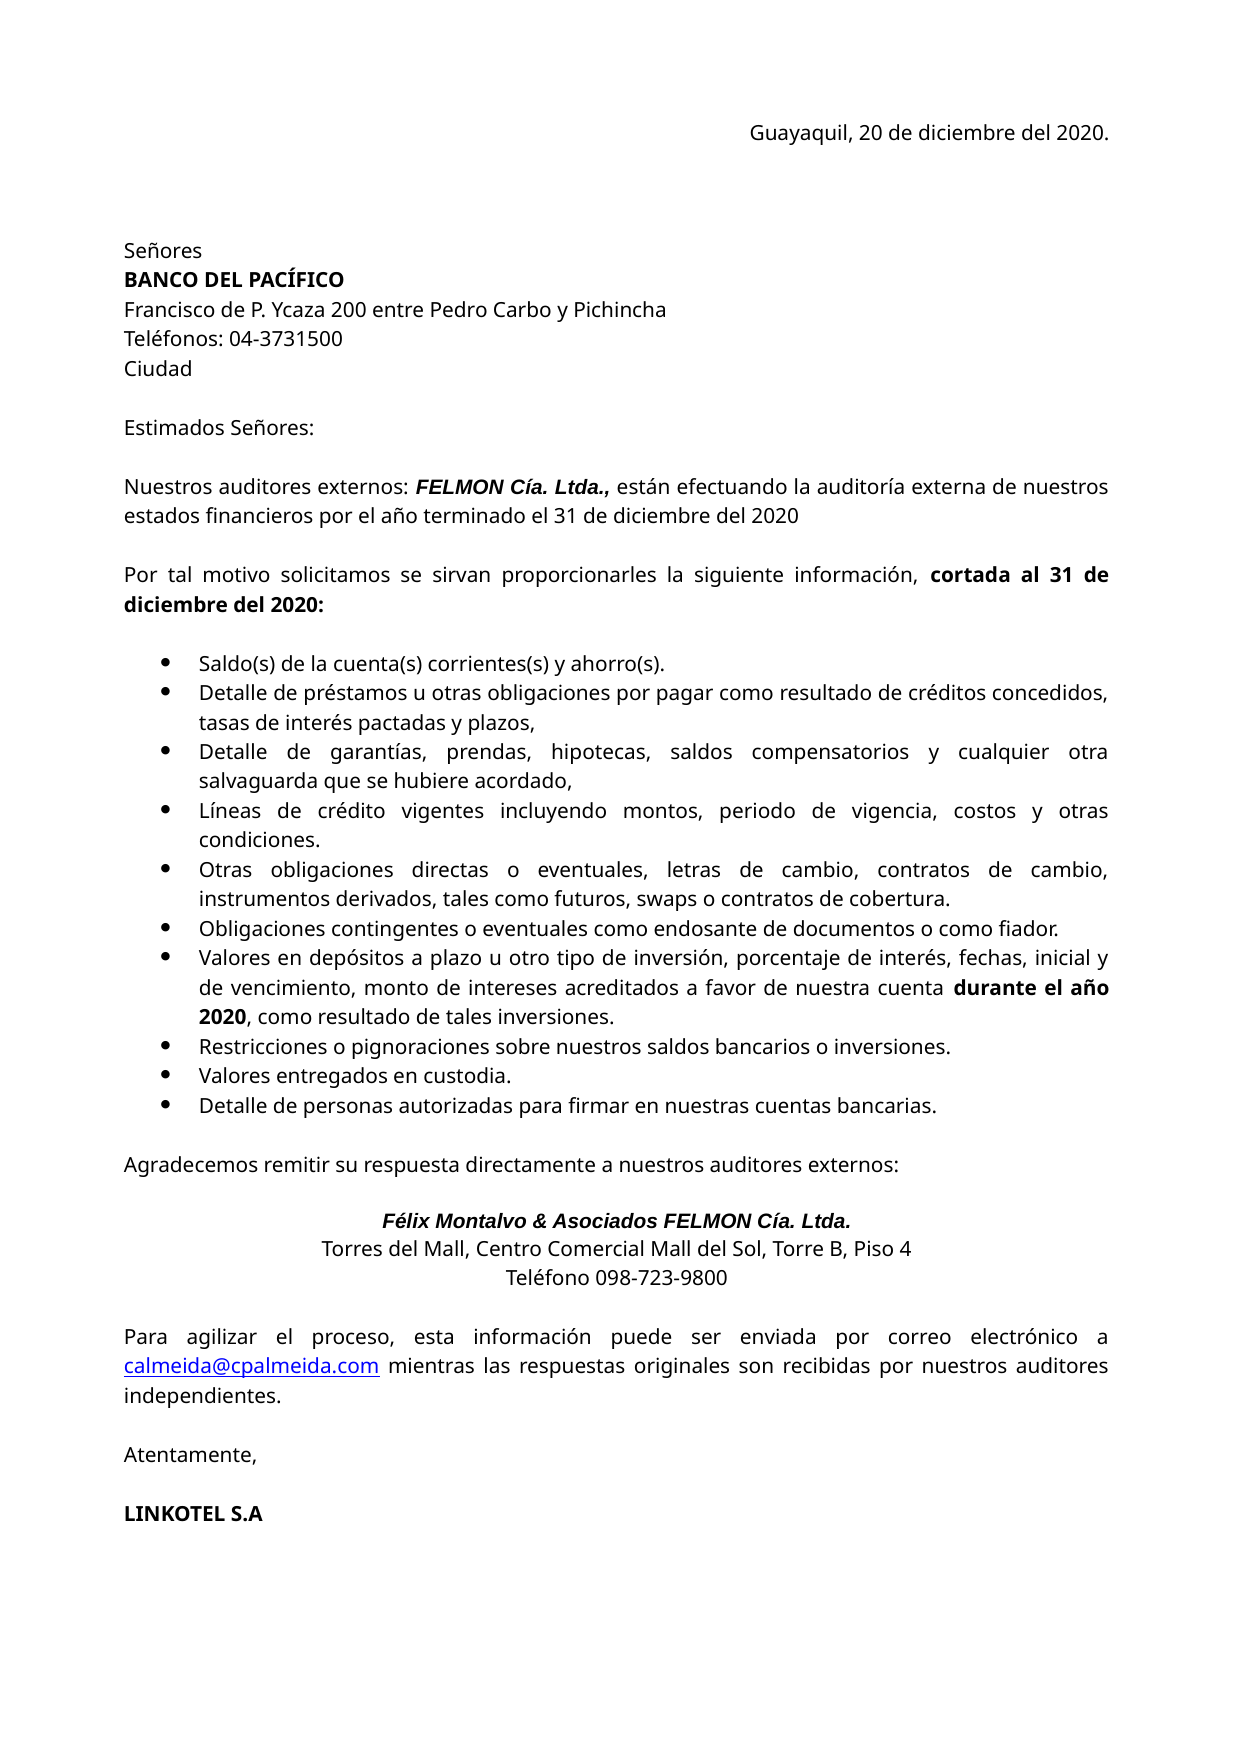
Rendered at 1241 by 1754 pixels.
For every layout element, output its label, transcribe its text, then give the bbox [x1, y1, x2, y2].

list Líneas de crédito vigentes incluyendo montos, periodo de vigencia, costos y otras condiciones. [161, 796, 1109, 854]
text Nuestros auditores externos: FELMON Cía. Ltda., están efectuando la auditoría externa de nuestros estados financieros por el año terminado el 31 de diciembre del 2020 [124, 472, 1109, 530]
text Atentamente, [124, 1440, 1109, 1468]
list Valores en depósitos a plazo u otro tipo de inversión, porcentaje de interés, fechas, inicial y de vencimiento, monto de intereses acreditados a favor de nuestra cuenta durante el año 2020, como resultado de tales inversiones. [161, 943, 1109, 1031]
list Detalle de garantías, prendas, hipotecas, saldos compensatorios y cualquier otra salvaguarda que se hubiere acordado, [161, 737, 1109, 795]
list Obligaciones contingentes o eventuales como endosante de documentos o como fiador. [161, 914, 1109, 942]
list Restricciones o pignoraciones sobre nuestros saldos bancarios o inversiones. [161, 1032, 1109, 1060]
text Francisco de P. Ycaza 200 entre Pedro Carbo y Pichincha [124, 295, 1109, 323]
list Detalle de personas autorizadas para firmar en nuestras cuentas bancarias. [161, 1091, 1109, 1119]
text BANCO DEL PACÍFICO [124, 266, 1109, 294]
text Félix Montalvo & Asociados FELMON Cía. Ltda. [124, 1209, 1109, 1233]
text Guayaquil, 20 de diciembre del 2020. [159, 118, 1109, 147]
text Estimados Señores: [124, 413, 1109, 441]
text Señores [124, 236, 1109, 264]
list Saldo(s) de la cuenta(s) corrientes(s) y ahorro(s). [161, 649, 1109, 677]
text Agradecemos remitir su respuesta directamente a nuestros auditores externos: [124, 1150, 1109, 1178]
list Valores entregados en custodia. [161, 1061, 1109, 1090]
list Detalle de préstamos u otras obligaciones por pagar como resultado de créditos concedidos, tasas de interés pactadas y plazos, [161, 678, 1109, 736]
list Otras obligaciones directas o eventuales, letras de cambio, contratos de cambio, instrumentos derivados, tales como futuros, swaps o contratos de cobertura. [161, 855, 1109, 913]
text LINKOTEL S.A [124, 1499, 1109, 1527]
text Teléfonos: 04-3731500 [124, 324, 1109, 353]
text Torres del Mall, Centro Comercial Mall del Sol, Torre B, Piso 4 [124, 1234, 1109, 1262]
text Por tal motivo solicitamos se sirvan proporcionarles la siguiente información, cortada al 31 de diciembre del 2020: [124, 560, 1109, 618]
text Ciudad [124, 354, 1109, 382]
text Para agilizar el proceso, esta información puede ser enviada por correo electrónico a calmeida@cpalmeida.com mientras las respuestas originales son recibidas por nuestros auditores independientes. [124, 1322, 1109, 1409]
text Teléfono 098-723-9800 [124, 1263, 1109, 1292]
